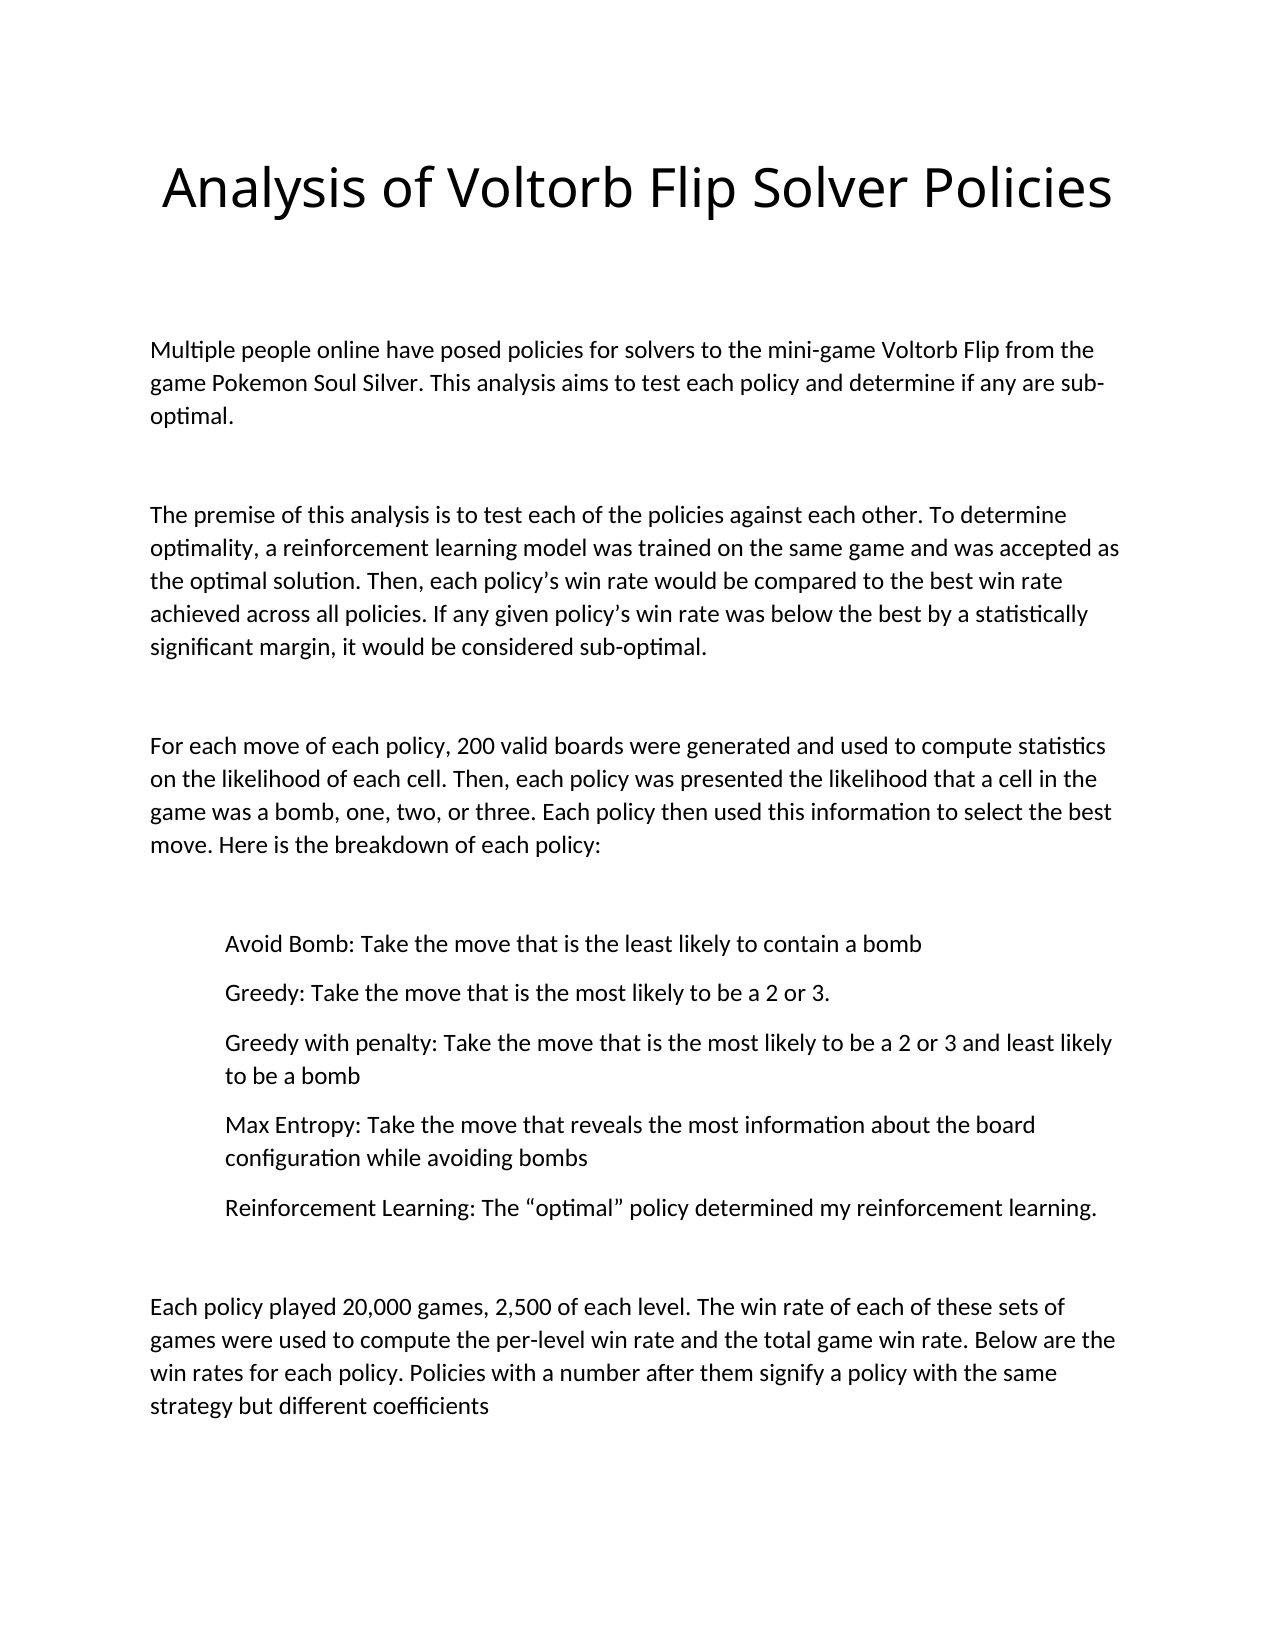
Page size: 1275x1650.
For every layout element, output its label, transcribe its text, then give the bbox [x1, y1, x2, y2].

text Each policy played 20,000 games, 2,500 of each level. The win rate of each of these sets of games were used to compute the per-level win rate and the total game win rate. Below are the win rates for each policy. Policies with a number after them signify a policy with the same strategy but different coefficients [150, 1291, 1125, 1421]
text Multiple people online have posed policies for solvers to the mini-game Voltorb Flip from the game Pokemon Soul Silver. This analysis aims to test each policy and determine if any are sub-optimal. [150, 334, 1125, 431]
text For each move of each policy, 200 valid boards were generated and used to compute statistics on the likelihood of each cell. Then, each policy was presented the likelihood that a cell in the game was a bomb, one, two, or three. Each policy then used this information to select the best move. Here is the breakdown of each policy: [150, 730, 1125, 859]
text Greedy with penalty: Take the move that is the most likely to be a 2 or 3 and least likely to be a bomb [225, 1027, 1125, 1091]
text Reinforcement Learning: The “optimal” policy determined my reinforcement learning. [225, 1192, 1125, 1223]
text Analysis of Voltorb Flip Solver Policies [150, 150, 1125, 224]
text The premise of this analysis is to test each of the policies against each other. To determine optimality, a reinforcement learning model was trained on the same game and was accepted as the optimal solution. Then, each policy’s win rate would be compared to the best win rate achieved across all policies. If any given policy’s win rate was below the best by a statistically significant margin, it would be considered sub-optimal. [150, 499, 1125, 661]
text Max Entropy: Take the move that reveals the most information about the board configuration while avoiding bombs [225, 1110, 1125, 1173]
text Avoid Bomb: Take the move that is the least likely to contain a bomb [225, 928, 1125, 958]
text Greedy: Take the move that is the most likely to be a 2 or 3. [225, 978, 1125, 1008]
